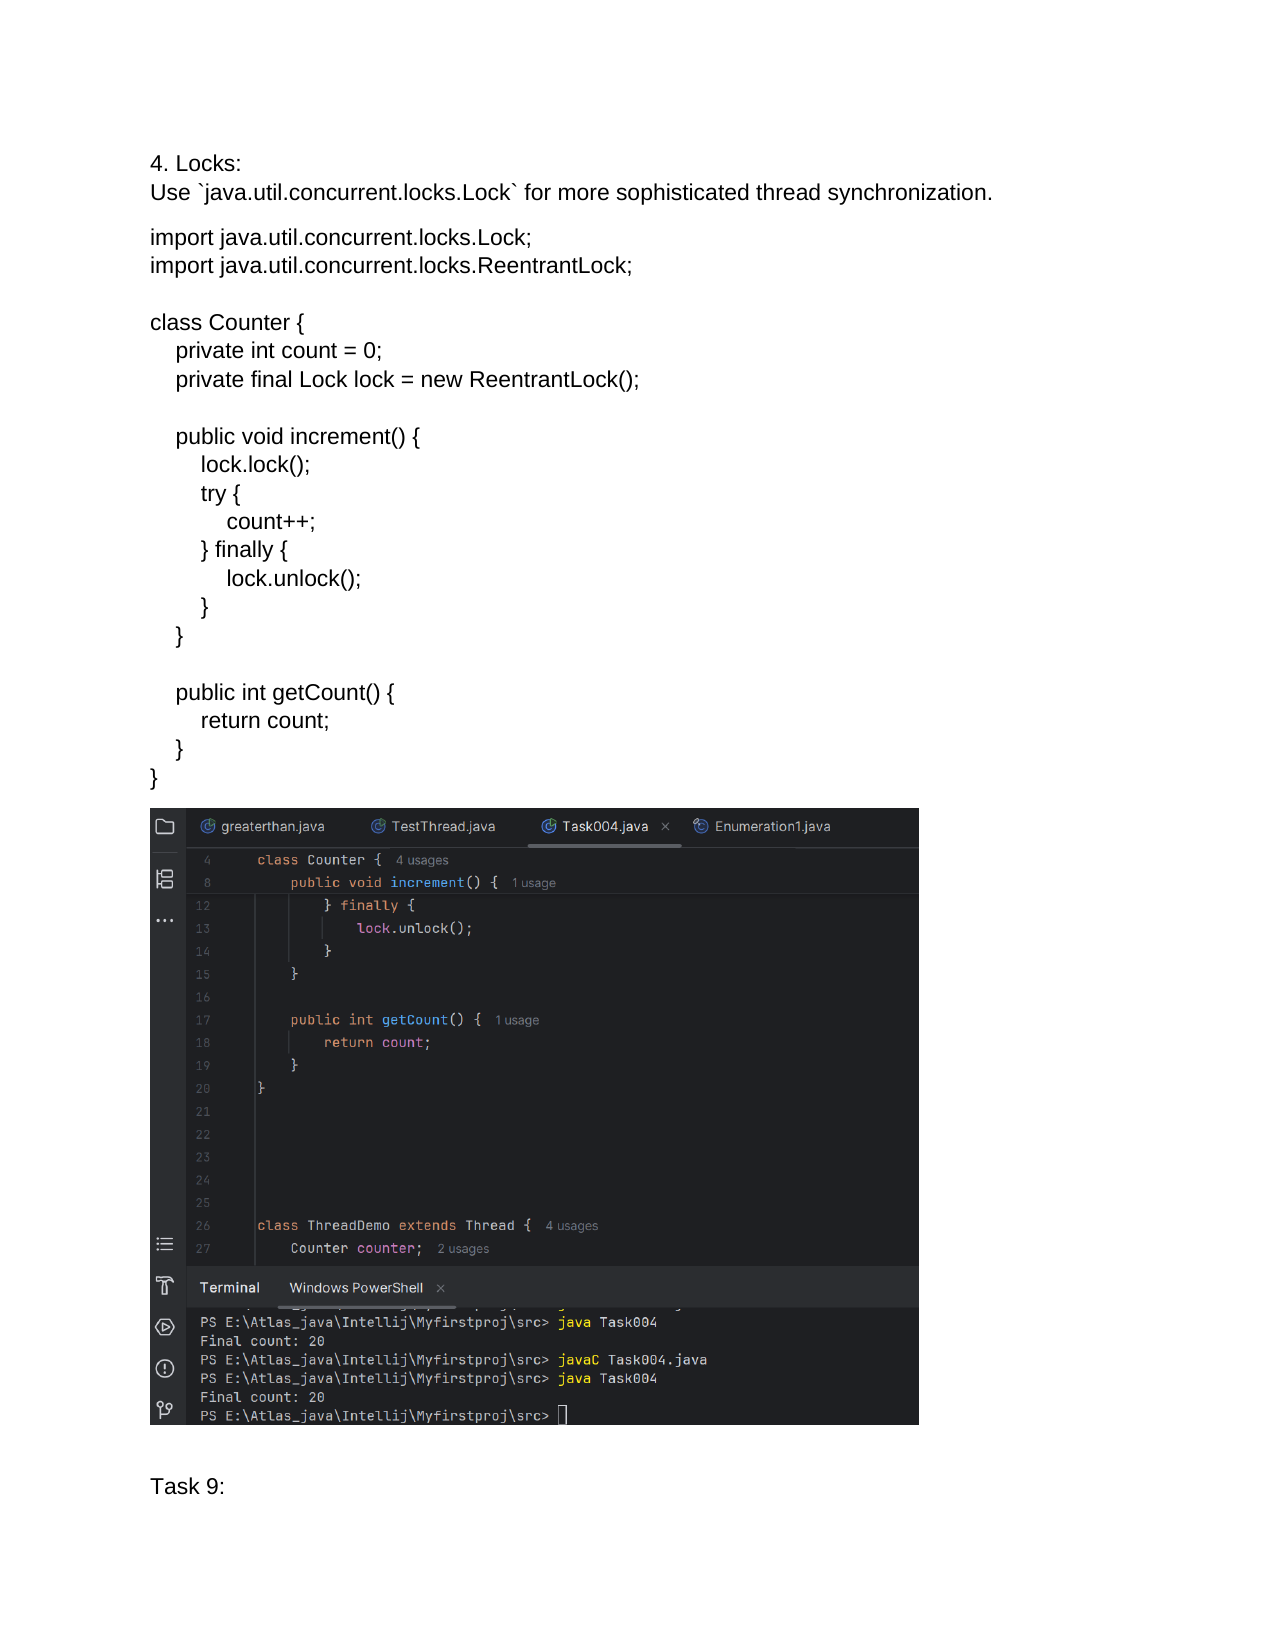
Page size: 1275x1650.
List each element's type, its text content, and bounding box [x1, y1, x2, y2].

text Task 9: [150, 1473, 1125, 1499]
picture [150, 808, 919, 1425]
text 4. Locks: Use `java.util.concurrent.locks.Lock` for more sophisticated thread synchronization. [150, 150, 1125, 205]
text import java.util.concurrent.locks.Lock; import java.util.concurrent.locks.ReentrantLock; class Counter { private int count = 0; private final Lock lock = new ReentrantLock(); public void increment() { lock.lock(); try { count++; } finally { lock.unlock(); } } public int getCount() { return count; } } [150, 223, 1125, 790]
